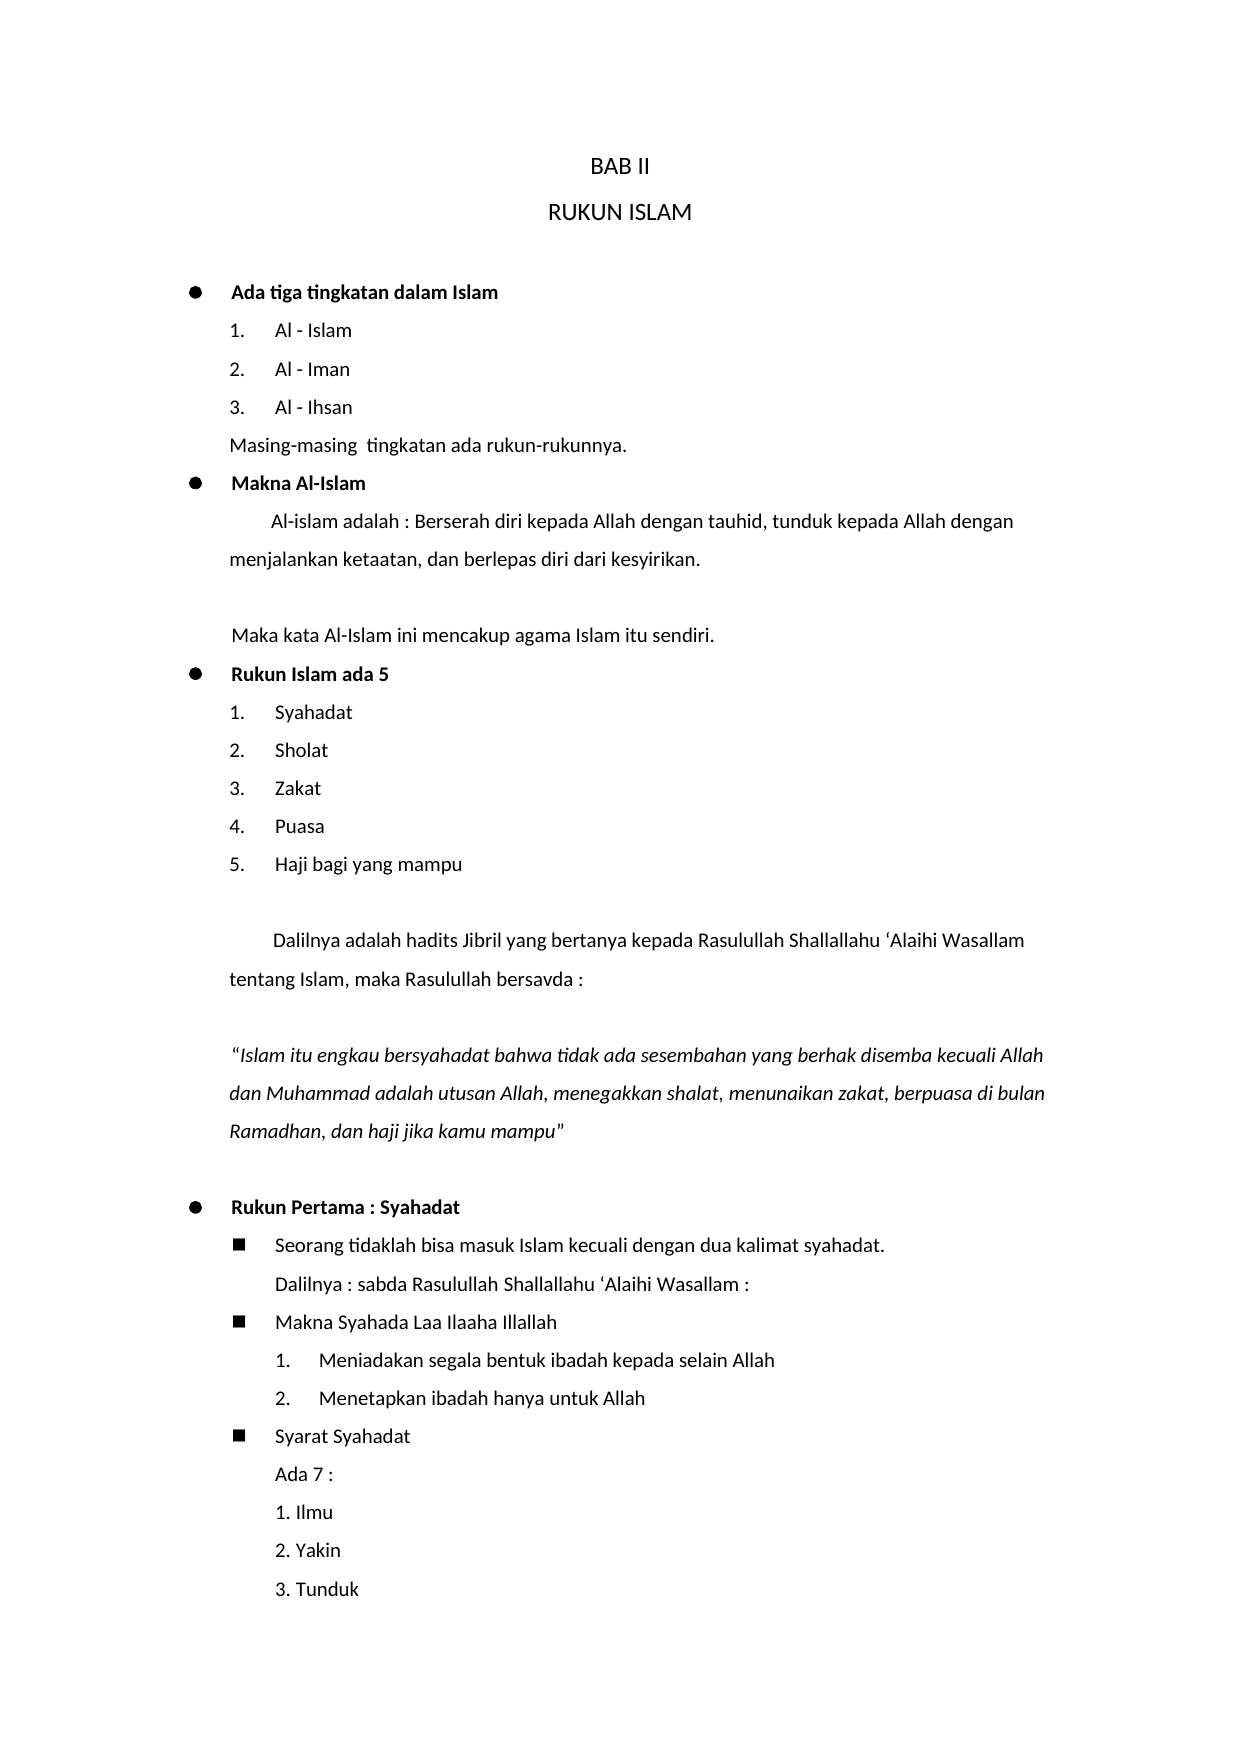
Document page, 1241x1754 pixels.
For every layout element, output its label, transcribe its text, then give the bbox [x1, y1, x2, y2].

text RUKUN ISLAM [187, 196, 1053, 226]
list Makna Syahada Laa Ilaaha Illallah [187, 1309, 1053, 1334]
list Yakin [231, 1538, 1053, 1563]
list Ada tiga tingkatan dalam Islam [187, 279, 1053, 305]
list Al - Islam [187, 318, 1053, 343]
list Rukun Pertama : Syahadat [187, 1194, 1053, 1220]
list Al - Iman [187, 356, 1053, 381]
list Syarat Syahadat [187, 1423, 1053, 1449]
list Ilmu [231, 1499, 1053, 1525]
list Dalilnya adalah hadits Jibril yang bertanya kepada Rasulullah Shallallahu ‘Alaihi Wasallam tentang Islam, maka Rasulullah bersavda : [229, 928, 1053, 991]
list Syahadat [187, 699, 1053, 724]
list Zakat [187, 775, 1053, 801]
list Masing-masing tingkatan ada rukun-rukunnya. [229, 432, 1053, 457]
list Maka kata Al-Islam ini mencakup agama Islam itu sendiri. [229, 623, 1053, 648]
list Menetapkan ibadah hanya untuk Allah [231, 1385, 1053, 1411]
list Rukun Islam ada 5 [187, 661, 1053, 686]
list Haji bagi yang mampu [187, 851, 1053, 877]
list Makna Al-Islam [187, 470, 1053, 496]
list Meniadakan segala bentuk ibadah kepada selain Allah [231, 1347, 1053, 1372]
list Al-islam adalah : Berserah diri kepada Allah dengan tauhid, tunduk kepada Allah dengan menjalankan ketaatan, dan berlepas diri dari kesyirikan. [229, 508, 1053, 572]
list Tunduk [231, 1576, 1053, 1601]
list Puasa [187, 813, 1053, 839]
text BAB II [187, 150, 1053, 181]
list Seorang tidaklah bisa masuk Islam kecuali dengan dua kalimat syahadat. [231, 1233, 1053, 1258]
list Sholat [187, 737, 1053, 762]
list Dalilnya : sabda Rasulullah Shallallahu ‘Alaihi Wasallam : [231, 1271, 1053, 1296]
list “Islam itu engkau bersyahadat bahwa tidak ada sesembahan yang berhak disemba kecuali Allah dan Muhammad adalah utusan Allah, menegakkan shalat, menunaikan zakat, berpuasa di bulan Ramadhan, dan haji jika kamu mampu” [229, 1042, 1053, 1144]
list Ada 7 : [231, 1461, 1053, 1487]
list Al - Ihsan [187, 394, 1053, 419]
